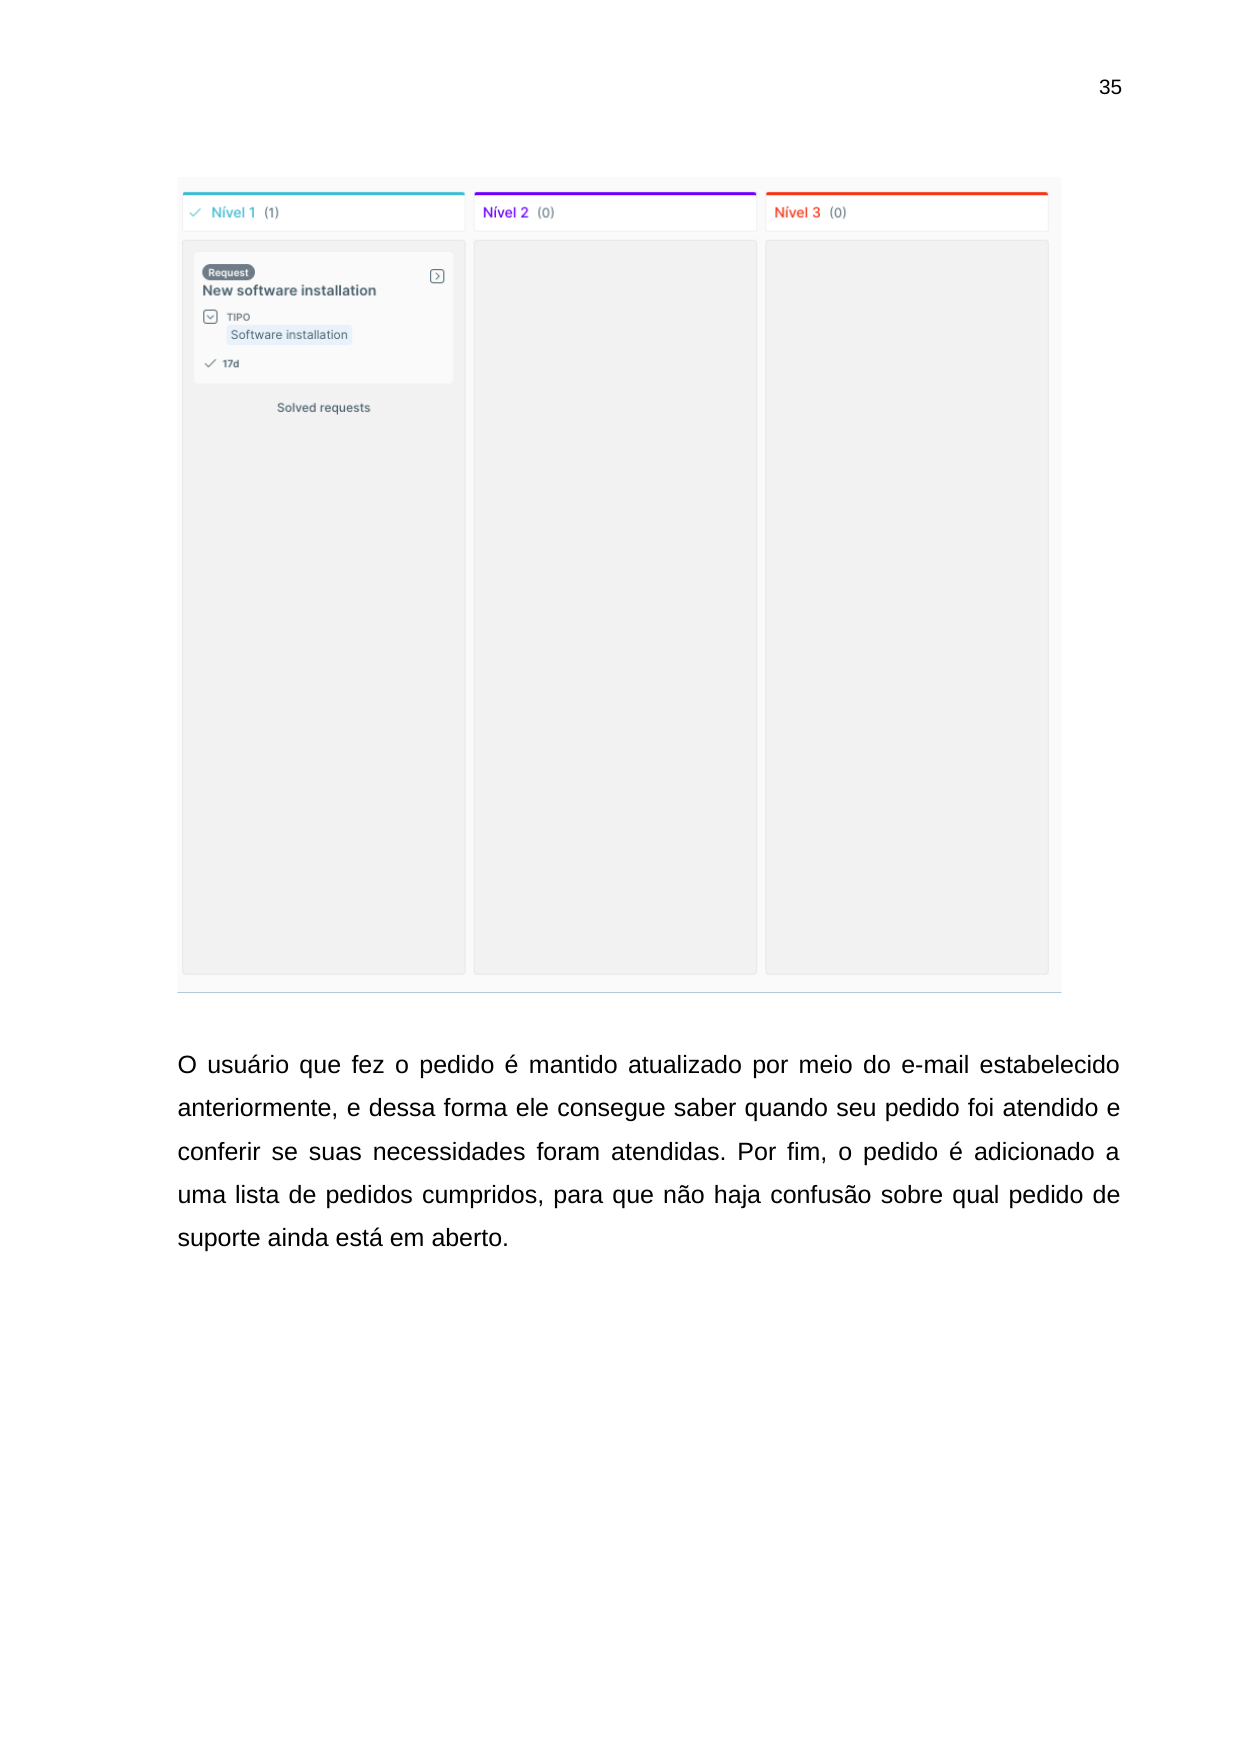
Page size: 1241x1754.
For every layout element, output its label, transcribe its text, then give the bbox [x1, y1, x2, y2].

picture [177, 177, 1062, 993]
text O usuário que fez o pedido é mantido atualizado por meio do e-mail estabelecido anteriormente, e dessa forma ele consegue saber quando seu pedido foi atendido e conferir se suas necessidades foram atendidas. Por fim, o pedido é adicionado a uma lista de pedidos cumpridos, para que não haja confusão sobre qual pedido de suporte ainda está em aberto. [177, 1050, 1122, 1252]
